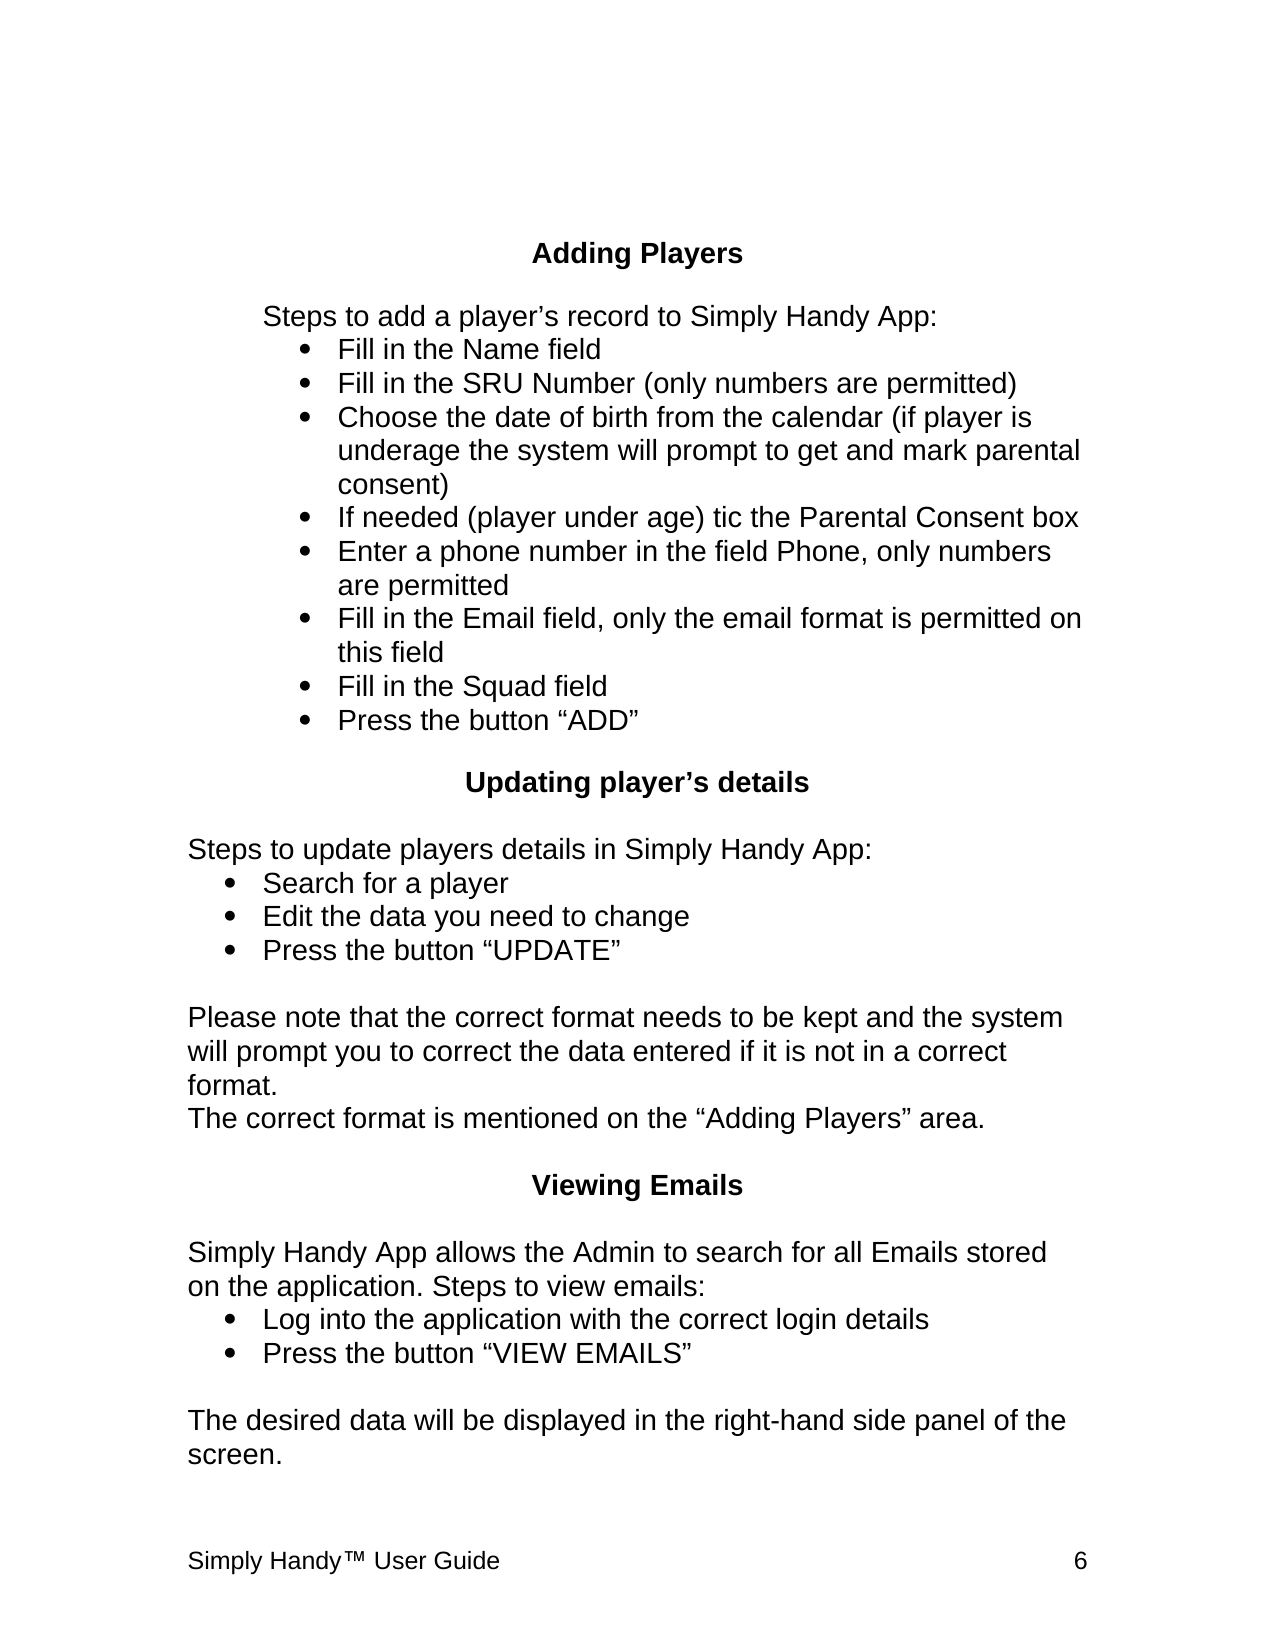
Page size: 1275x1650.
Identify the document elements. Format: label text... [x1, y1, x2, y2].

list Press the button “VIEW EMAILS” [225, 1336, 1087, 1370]
list Edit the data you need to change [225, 899, 1087, 933]
text Steps to add a player’s record to Simply Handy App: [262, 298, 1087, 332]
subtitle Adding Players [187, 236, 1087, 270]
list If needed (player under age) tic the Parental Consent box [300, 500, 1087, 534]
list Fill in the SRU Number (only numbers are permitted) [300, 366, 1087, 399]
text Steps to update players details in Simply Handy App: [187, 832, 1087, 866]
list Enter a phone number in the field Phone, only numbers are permitted [300, 534, 1087, 601]
text Please note that the correct format needs to be kept and the system will prompt you to correct the data entered if it is not in a correct format. [187, 1000, 1087, 1101]
text The correct format is mentioned on the “Adding Players” area. [187, 1101, 1087, 1134]
list Search for a player [225, 866, 1087, 899]
list Log into the application with the correct login details [225, 1302, 1087, 1336]
list Fill in the Email field, only the email format is permitted on this field [300, 601, 1087, 669]
text Simply Handy App allows the Admin to search for all Emails stored on the application. Steps to view emails: [187, 1235, 1087, 1302]
list Press the button “ADD” [300, 702, 1087, 765]
list Choose the date of birth from the calendar (if player is underage the system will prompt to get and mark parental consent) [300, 399, 1087, 500]
subtitle Updating player’s details [187, 765, 1087, 798]
subtitle Viewing Emails [187, 1168, 1087, 1202]
list Press the button “UPDATE” [225, 933, 1087, 967]
text The desired data will be displayed in the right-hand side panel of the screen. [187, 1403, 1087, 1470]
list Fill in the Squad field [300, 669, 1087, 702]
list Fill in the Name field [300, 332, 1087, 366]
